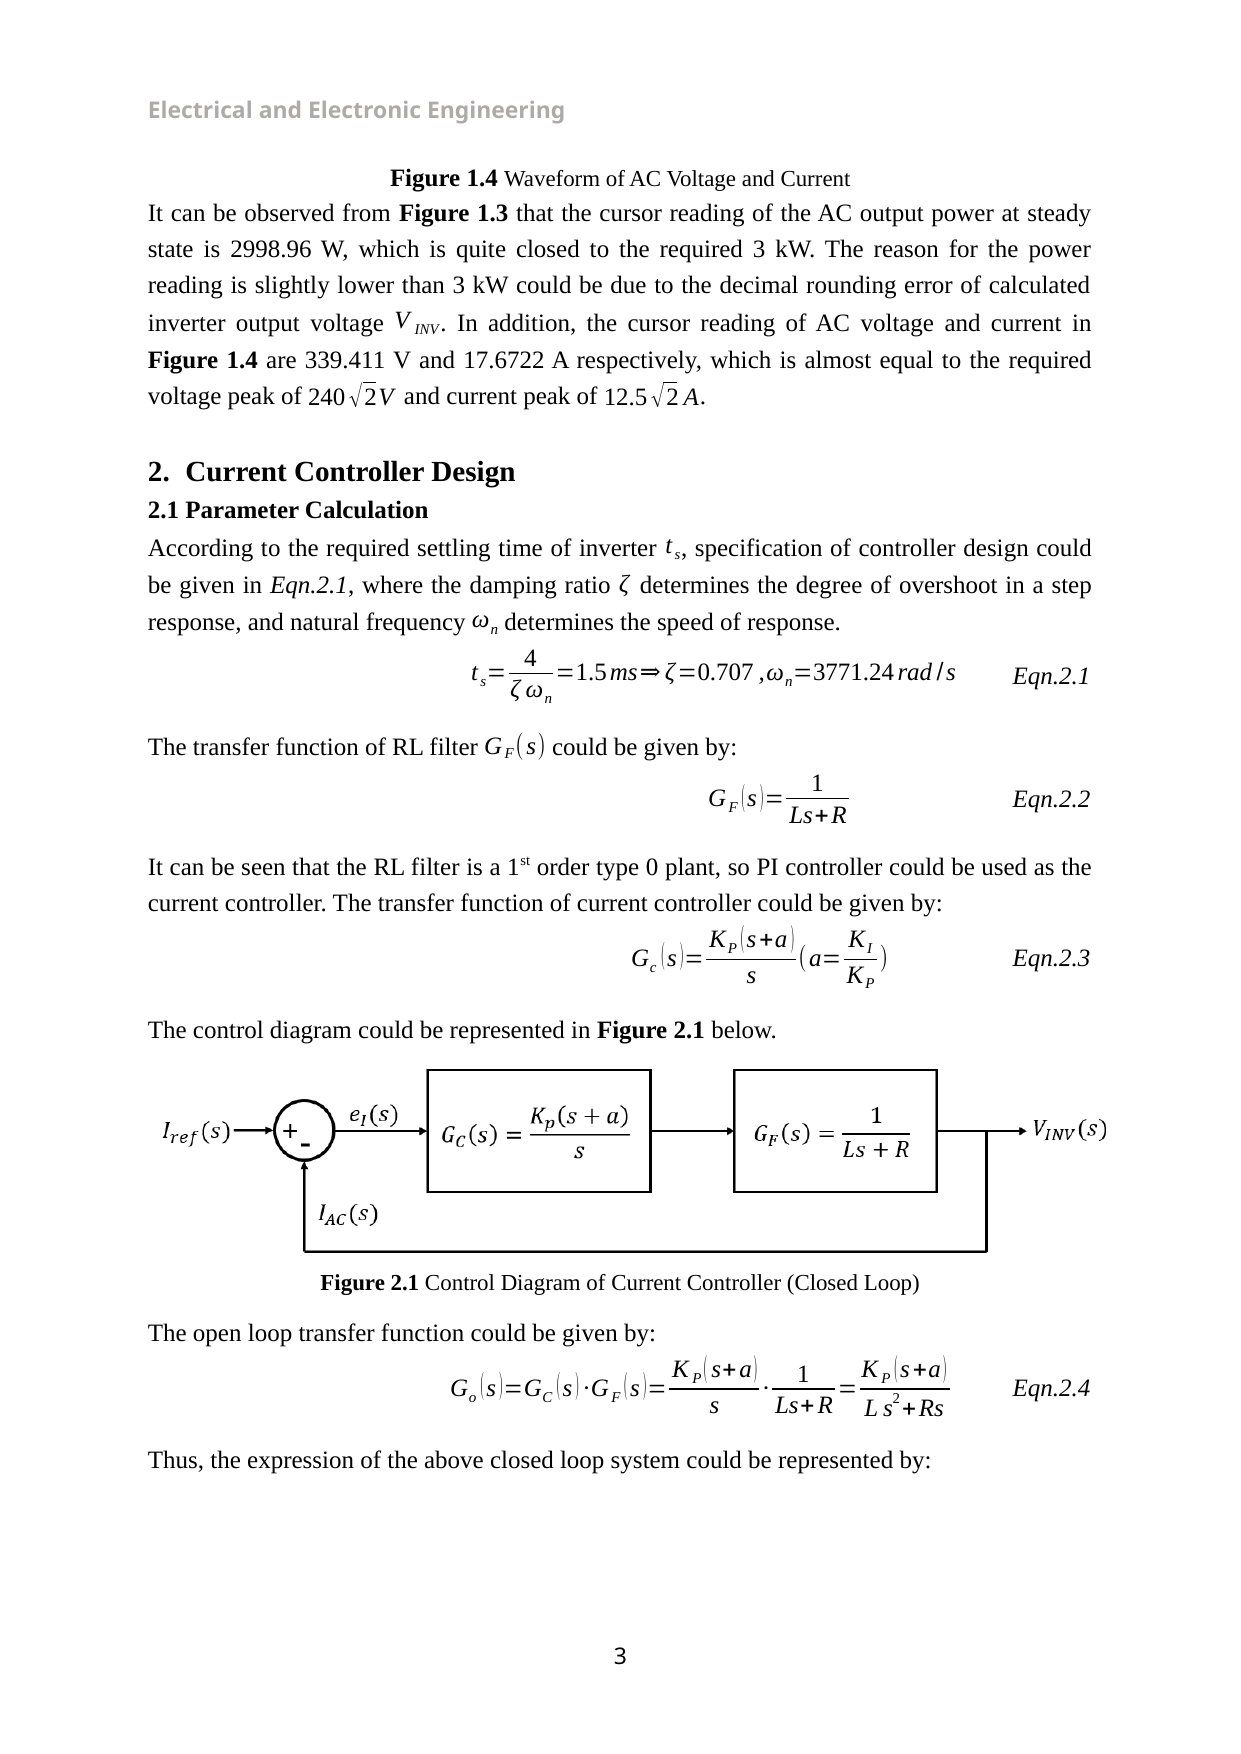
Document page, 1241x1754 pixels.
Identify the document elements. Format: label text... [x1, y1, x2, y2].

text It can be seen that the RL filter is a 1st order type 0 plant, so PI controller could be used as the current controller. The transfer function of current controller could be given by: [148, 852, 1092, 917]
text Eqn.2.1 [148, 644, 1092, 707]
text According to the required settling time of inverter , specification of controller design could be given in Eqn.2.1, where the damping ratio determines the degree of overshoot in a step response, and natural frequency determines the speed of response. [148, 532, 1092, 637]
text The control diagram could be represented in Figure 2.1 below. [148, 1015, 1092, 1044]
text The transfer function of RL filter could be given by: [148, 731, 1092, 763]
text The open loop transfer function could be given by: [148, 1318, 1092, 1347]
text Thus, the expression of the above closed loop system could be represented by: [148, 1445, 1092, 1474]
picture [147, 1051, 1124, 1262]
text Eqn.2.3 [148, 924, 1092, 992]
text Eqn.2.4 [148, 1354, 1092, 1422]
text 2.1 Parameter Calculation [148, 496, 1092, 524]
text Figure 2.1 Control Diagram of Current Controller (Closed Loop) [148, 1269, 1092, 1295]
text It can be observed from Figure 1.3 that the cursor reading of the AC output power at steady state is 2998.96 W, which is quite closed to the required 3 kW. The reason for the power reading is slightly lower than 3 kW could be due to the decimal rounding error of calculated inverter output voltage . In addition, the cursor reading of AC voltage and current in Figure 1.4 are 339.411 V and 17.6722 A respectively, which is almost equal to the required voltage peak of and current peak of . [148, 198, 1092, 411]
list Current Controller Design [148, 454, 1092, 487]
text Figure 1.4 Waveform of AC Voltage and Current [148, 163, 1092, 191]
text Eqn.2.2 [148, 770, 1092, 829]
